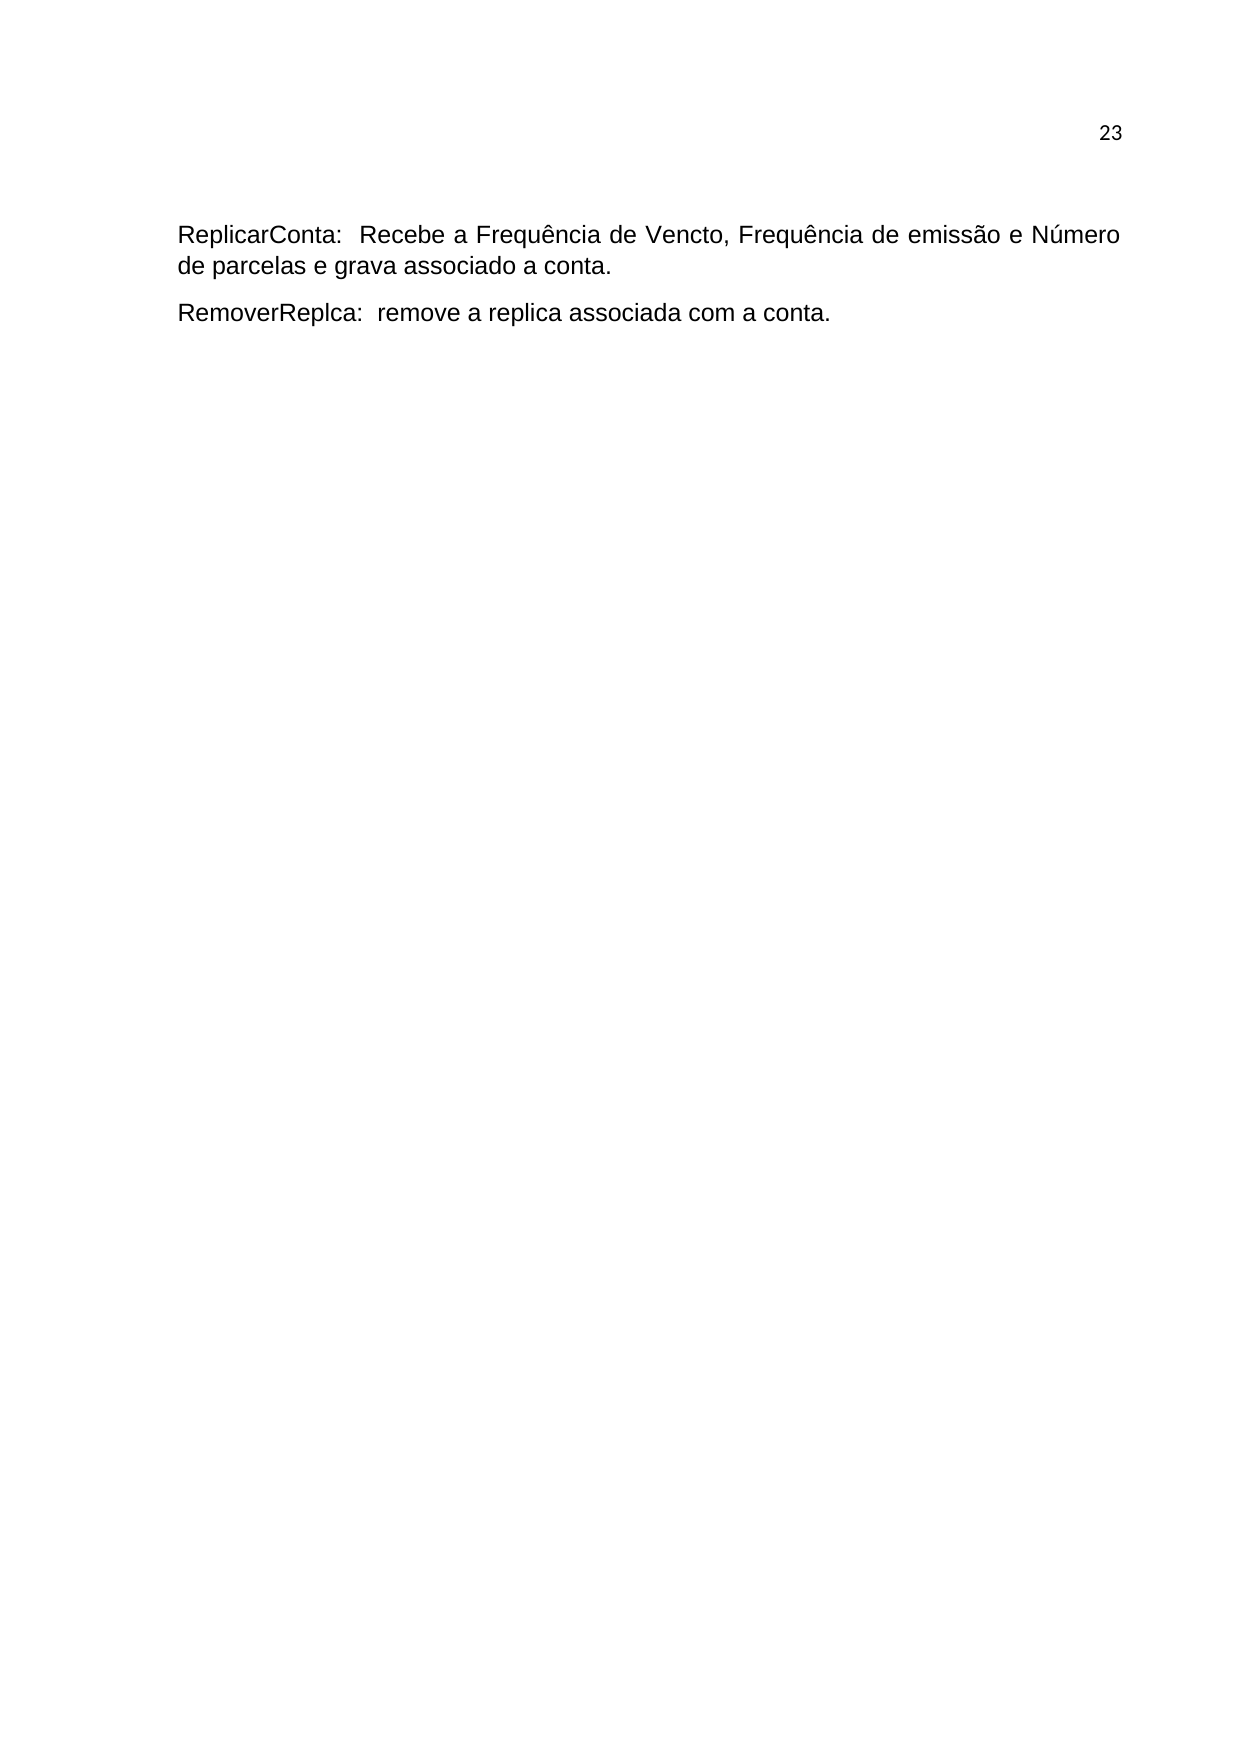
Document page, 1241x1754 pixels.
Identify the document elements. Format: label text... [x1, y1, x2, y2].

text ReplicarConta: Recebe a Frequência de Vencto, Frequência de emissão e Número de parcelas e grava associado a conta. [177, 220, 1122, 279]
text RemoverReplca: remove a replica associada com a conta. [177, 298, 1122, 327]
